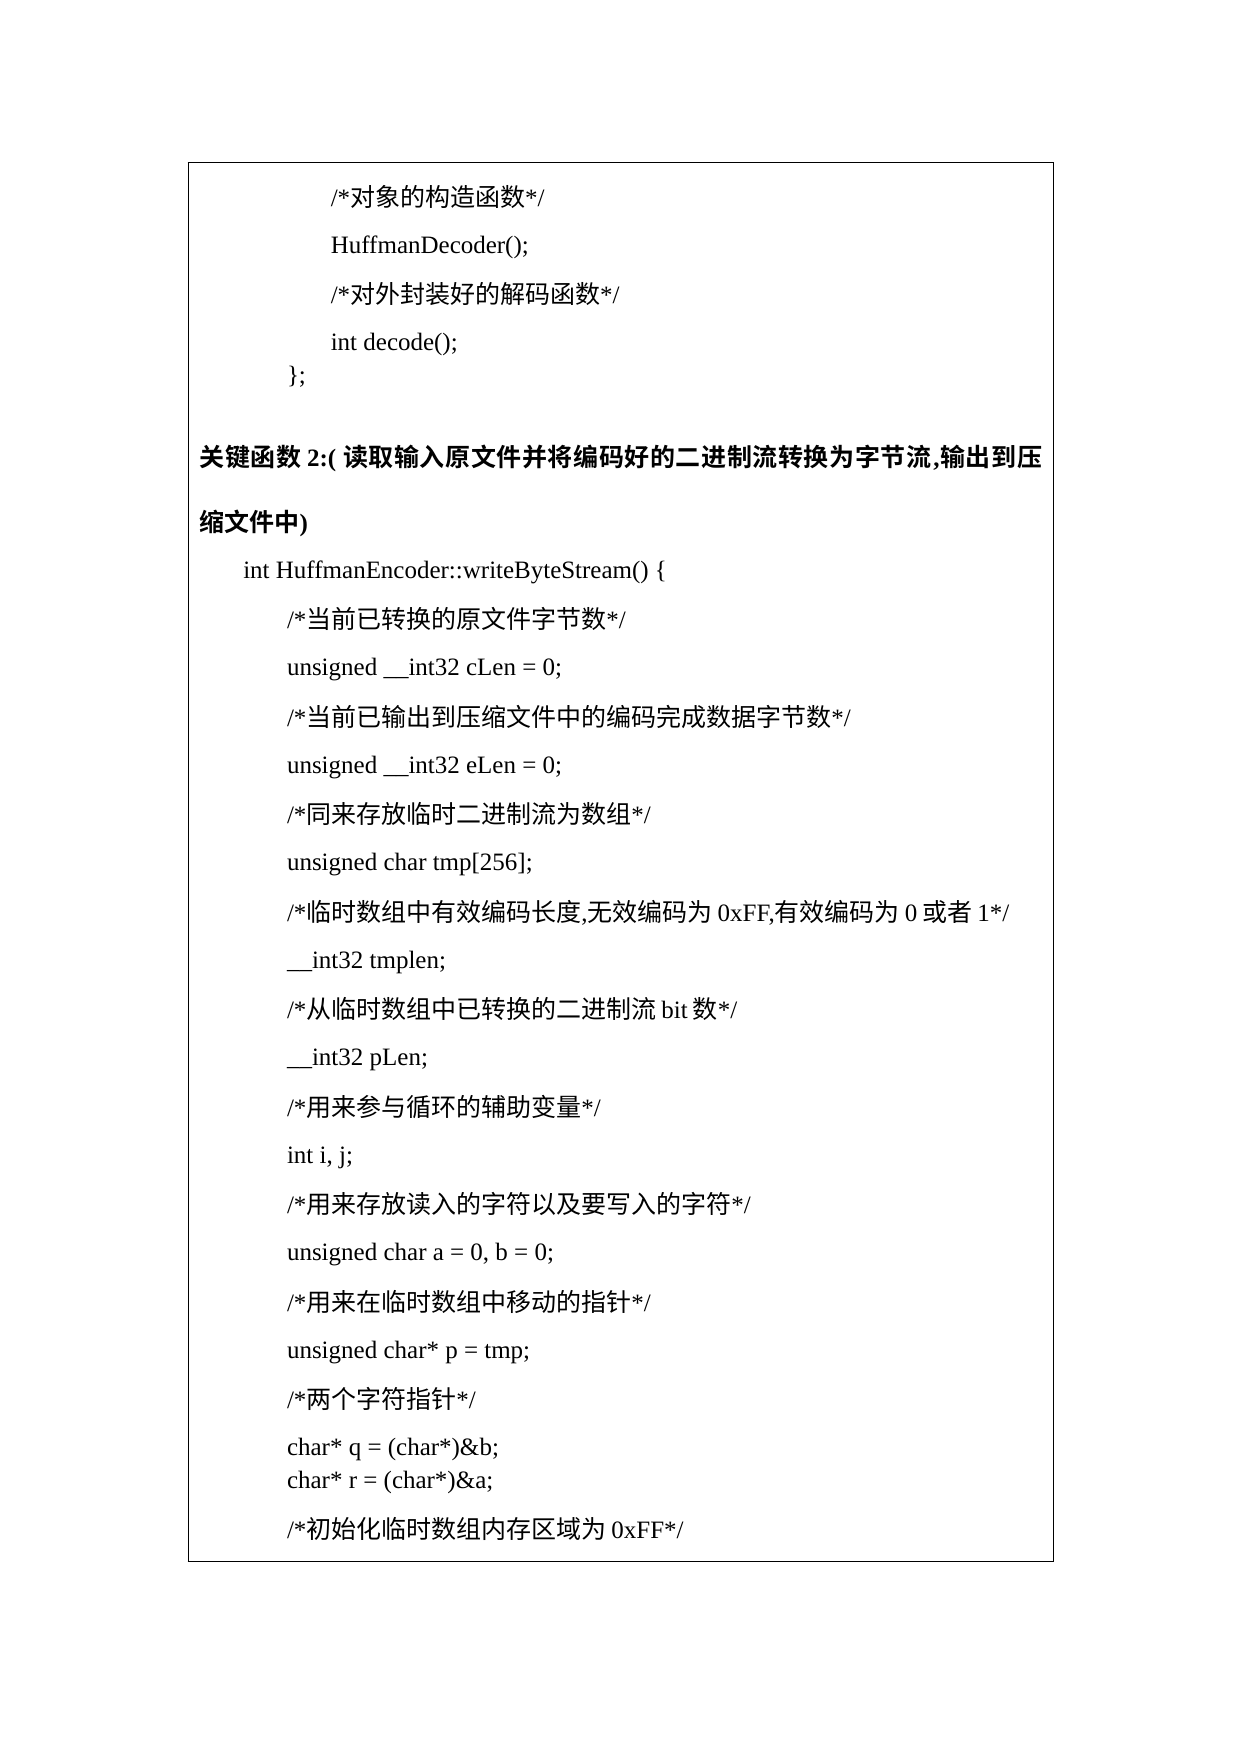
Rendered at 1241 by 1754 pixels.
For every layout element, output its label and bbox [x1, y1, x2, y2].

table_header [189, 163, 1053, 1561]
